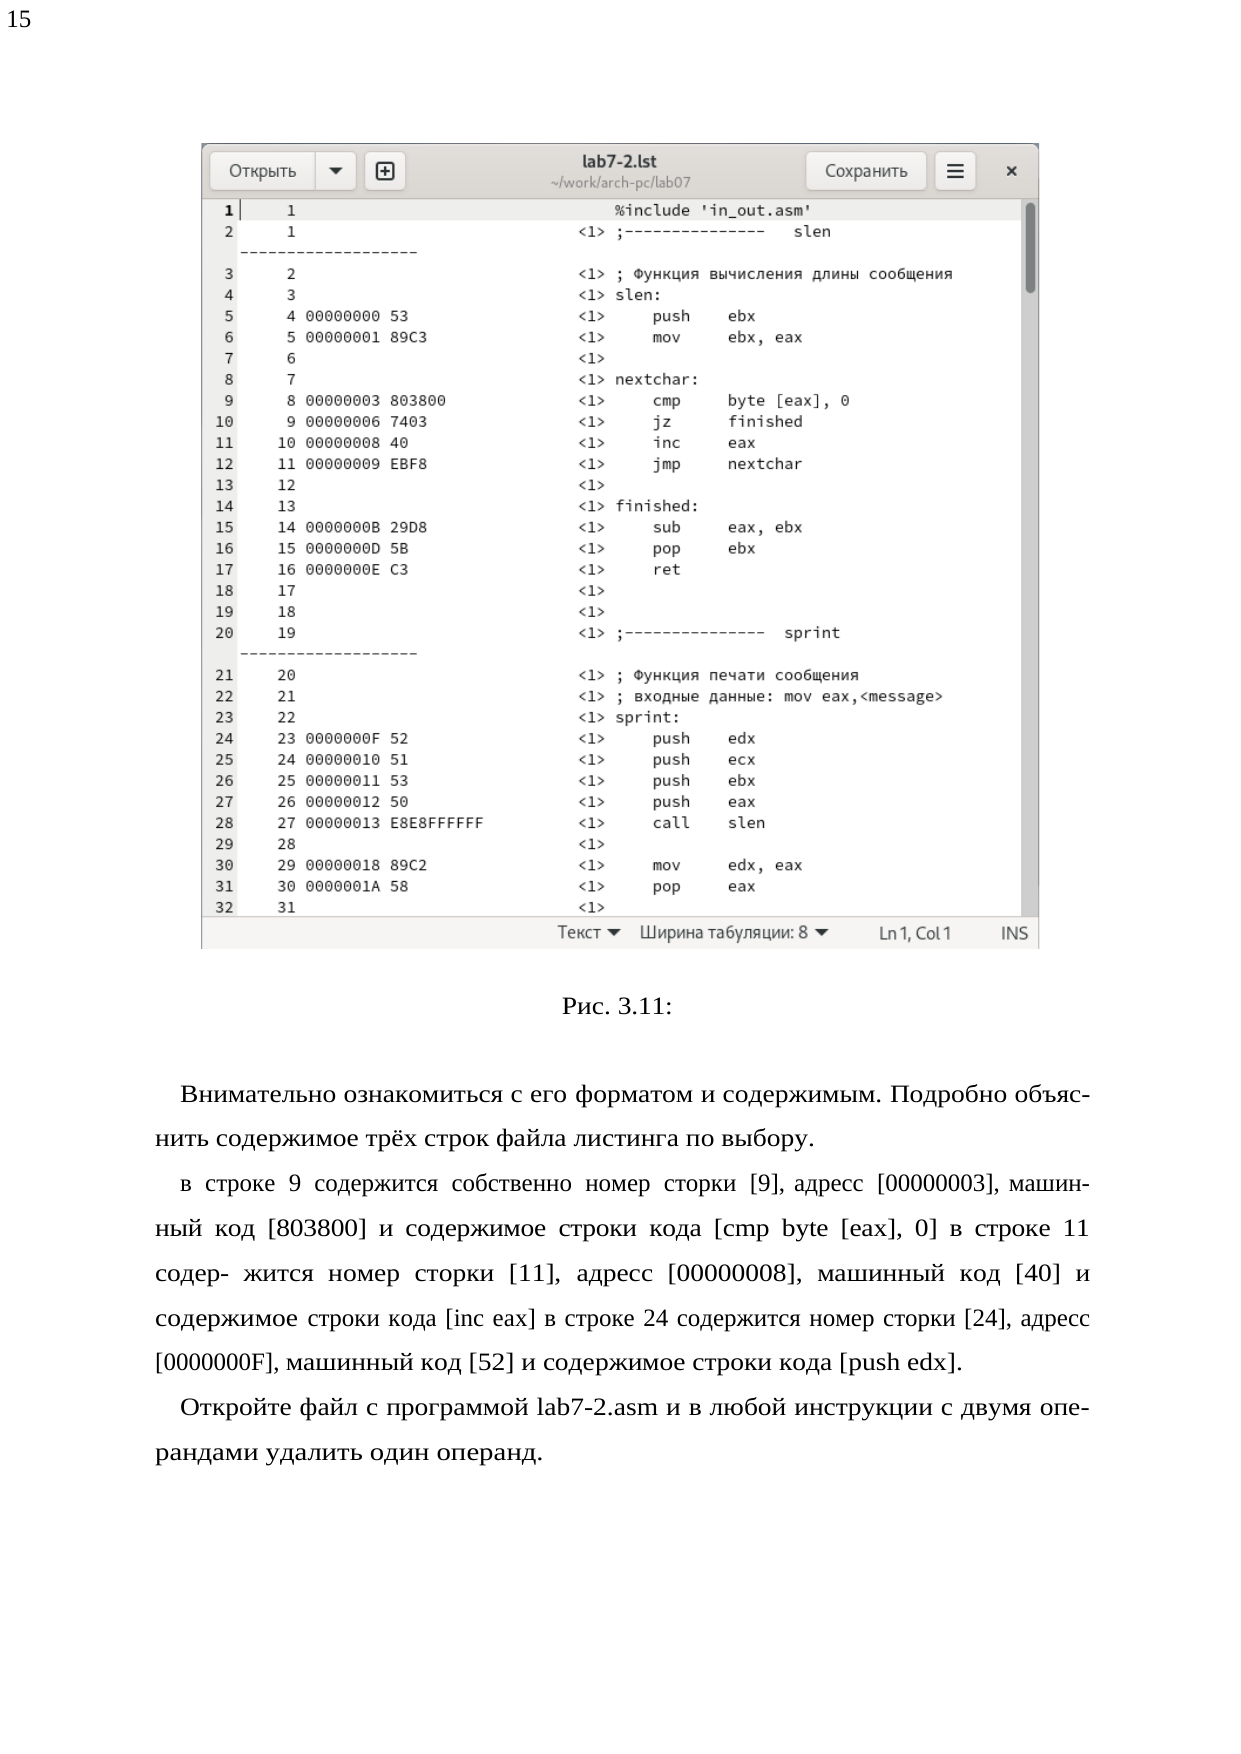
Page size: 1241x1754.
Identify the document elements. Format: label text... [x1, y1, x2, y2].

text Откройте файл с программой lab7-2.asm и в любой инструкции с двумя опе- рандами удалить один операнд. [155, 1392, 1091, 1466]
picture [201, 143, 1040, 949]
text в строке 9 содержится собственно номер сторки [9], адресс [00000003], машин- ный код [803800] и содержимое строки кода [cmp byte [eax], 0] в строке 11 содер- жится номер сторки [11], адресс [00000008], машинный код [40] и содержимое строки кода [inc eax] в строке 24 содержится номер сторки [24], адресс [0000000F], машинный код [52] и содержимое строки кода [push edx]. [155, 1168, 1091, 1376]
text Рис. 3.11: [144, 991, 1091, 1020]
text Внимательно ознакомиться с его форматом и содержимым. Подробно объяс- нить содержимое трёх строк файла листинга по выбору. [155, 1079, 1091, 1152]
